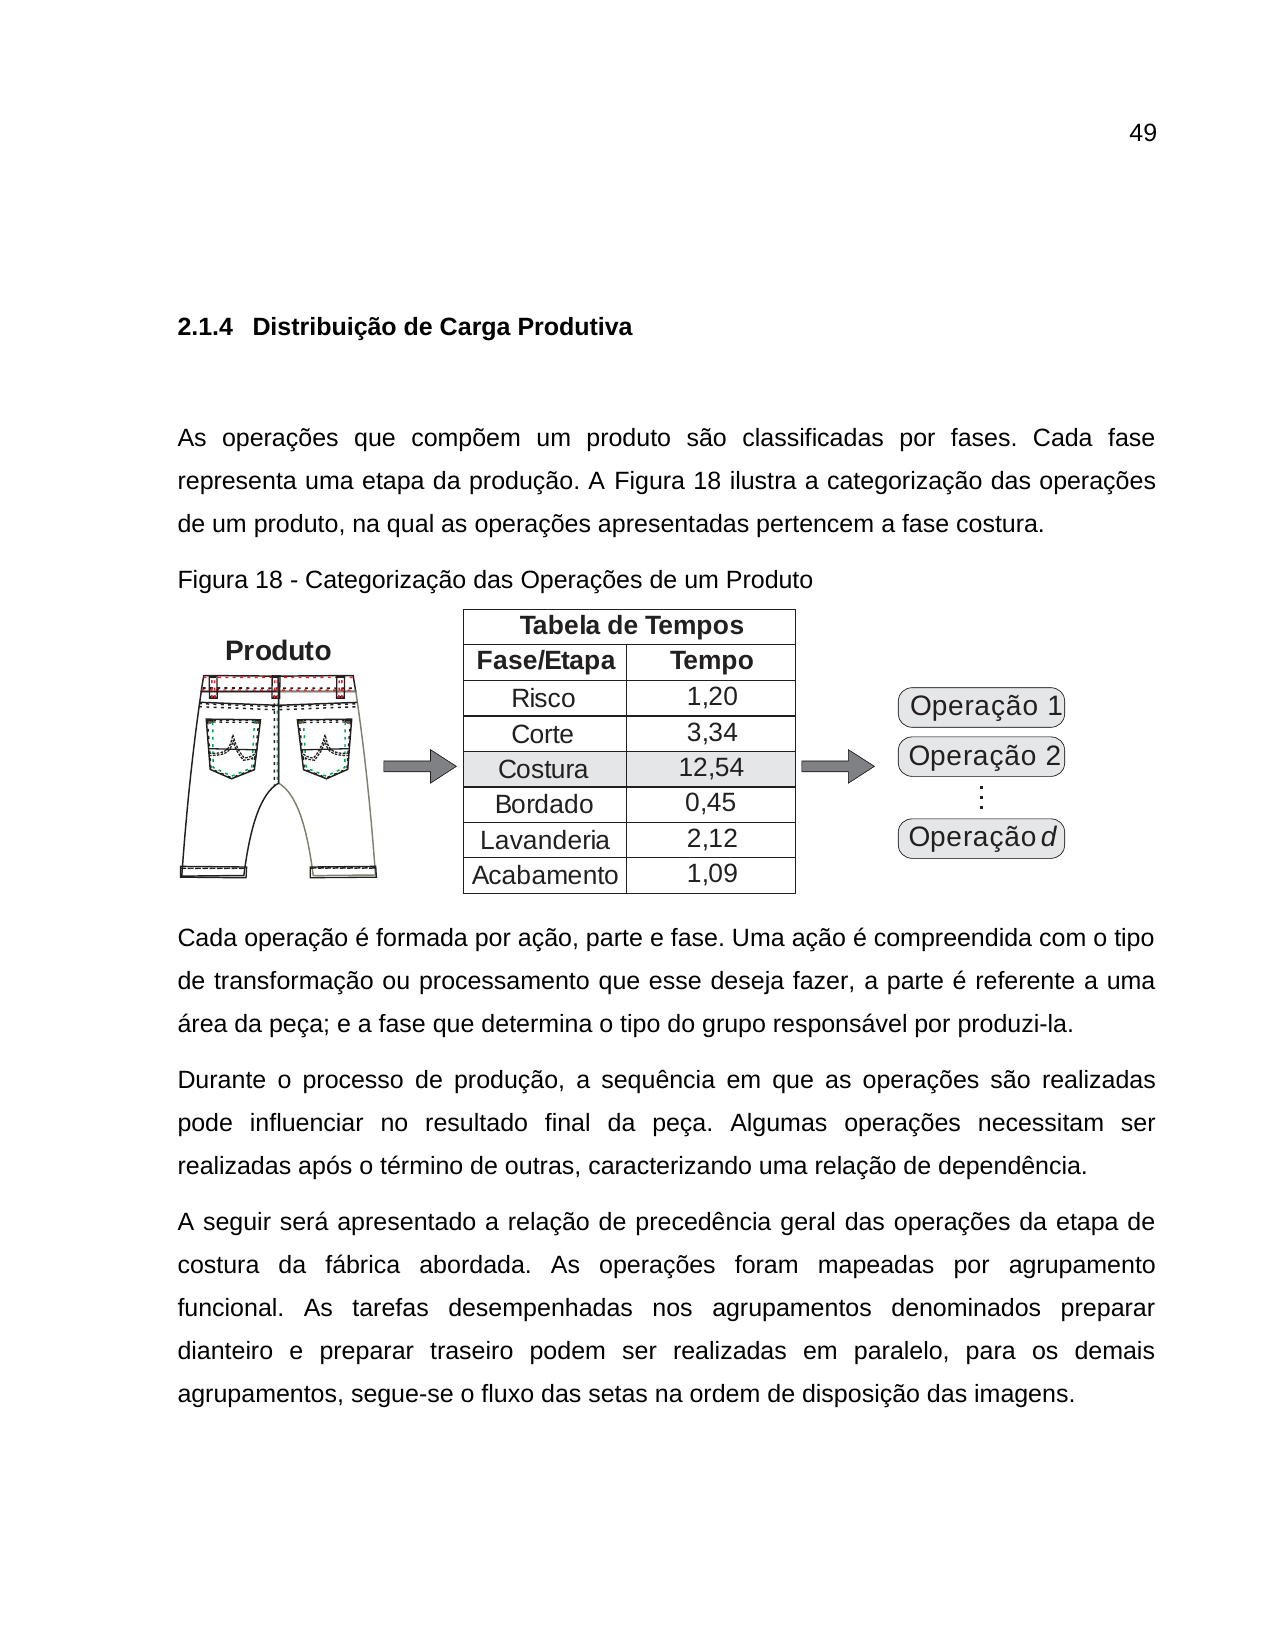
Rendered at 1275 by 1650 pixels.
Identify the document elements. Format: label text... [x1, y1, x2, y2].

text Cada operação é formada por ação, parte e fase. Uma ação é compreendida com o tipo de transformação ou processamento que esse deseja fazer, a parte é referente a uma área da peça; e a fase que determina o tipo do grupo responsável por produzi-la. [177, 923, 1157, 1038]
text Figura 18 - Categorização das Operações de um Produto [177, 565, 1157, 594]
text A seguir será apresentado a relação de precedência geral das operações da etapa de costura da fábrica abordada. As operações foram mapeadas por agrupamento funcional. As tarefas desempenhadas nos agrupamentos denominados preparar dianteiro e preparar traseiro podem ser realizadas em paralelo, para os demais agrupamentos, segue-se o fluxo das setas na ordem de disposição das imagens. [177, 1207, 1157, 1408]
subtitle Distribuição de Carga Produtiva [177, 312, 1157, 341]
text Durante o processo de produção, a sequência em que as operações são realizadas pode influenciar no resultado final da peça. Algumas operações necessitam ser realizadas após o término de outras, caracterizando uma relação de dependência. [177, 1065, 1157, 1180]
text As operações que compõem um produto são classificadas por fases. Cada fase representa uma etapa da produção. A Figura 18 ilustra a categorização das operações de um produto, na qual as operações apresentadas pertencem a fase costura. [177, 423, 1157, 538]
